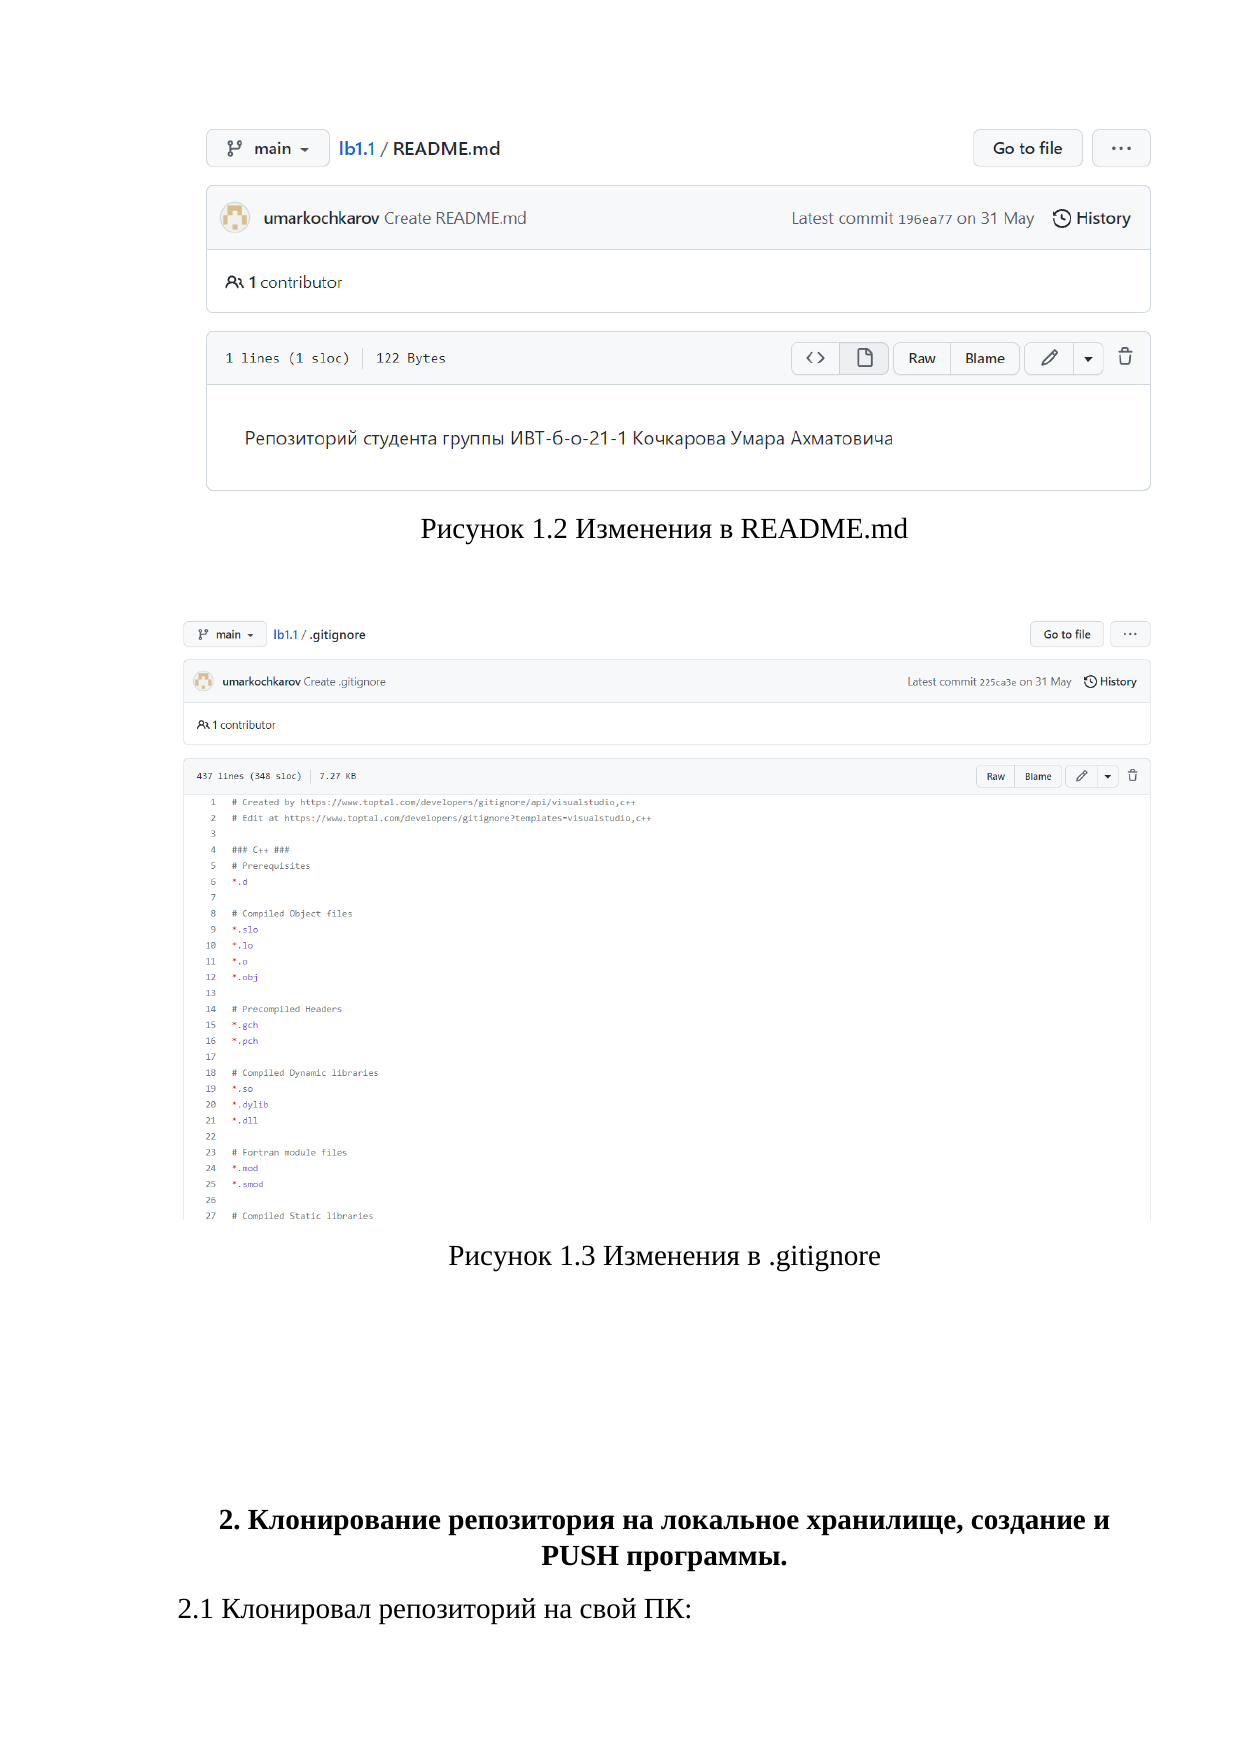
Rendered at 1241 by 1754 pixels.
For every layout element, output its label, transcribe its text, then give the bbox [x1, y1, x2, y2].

text Рисунок 1.3 Изменения в .gitignore [177, 1238, 1152, 1272]
text 2. Клонирование репозитория на локальное хранилище, создание и PUSH программы. [177, 1502, 1152, 1572]
picture [177, 118, 1152, 493]
picture [177, 617, 1152, 1220]
text 2.1 Клонировал репозиторий на свой ПК: [177, 1591, 1152, 1625]
text Рисунок 1.2 Изменения в README.md [177, 512, 1152, 545]
